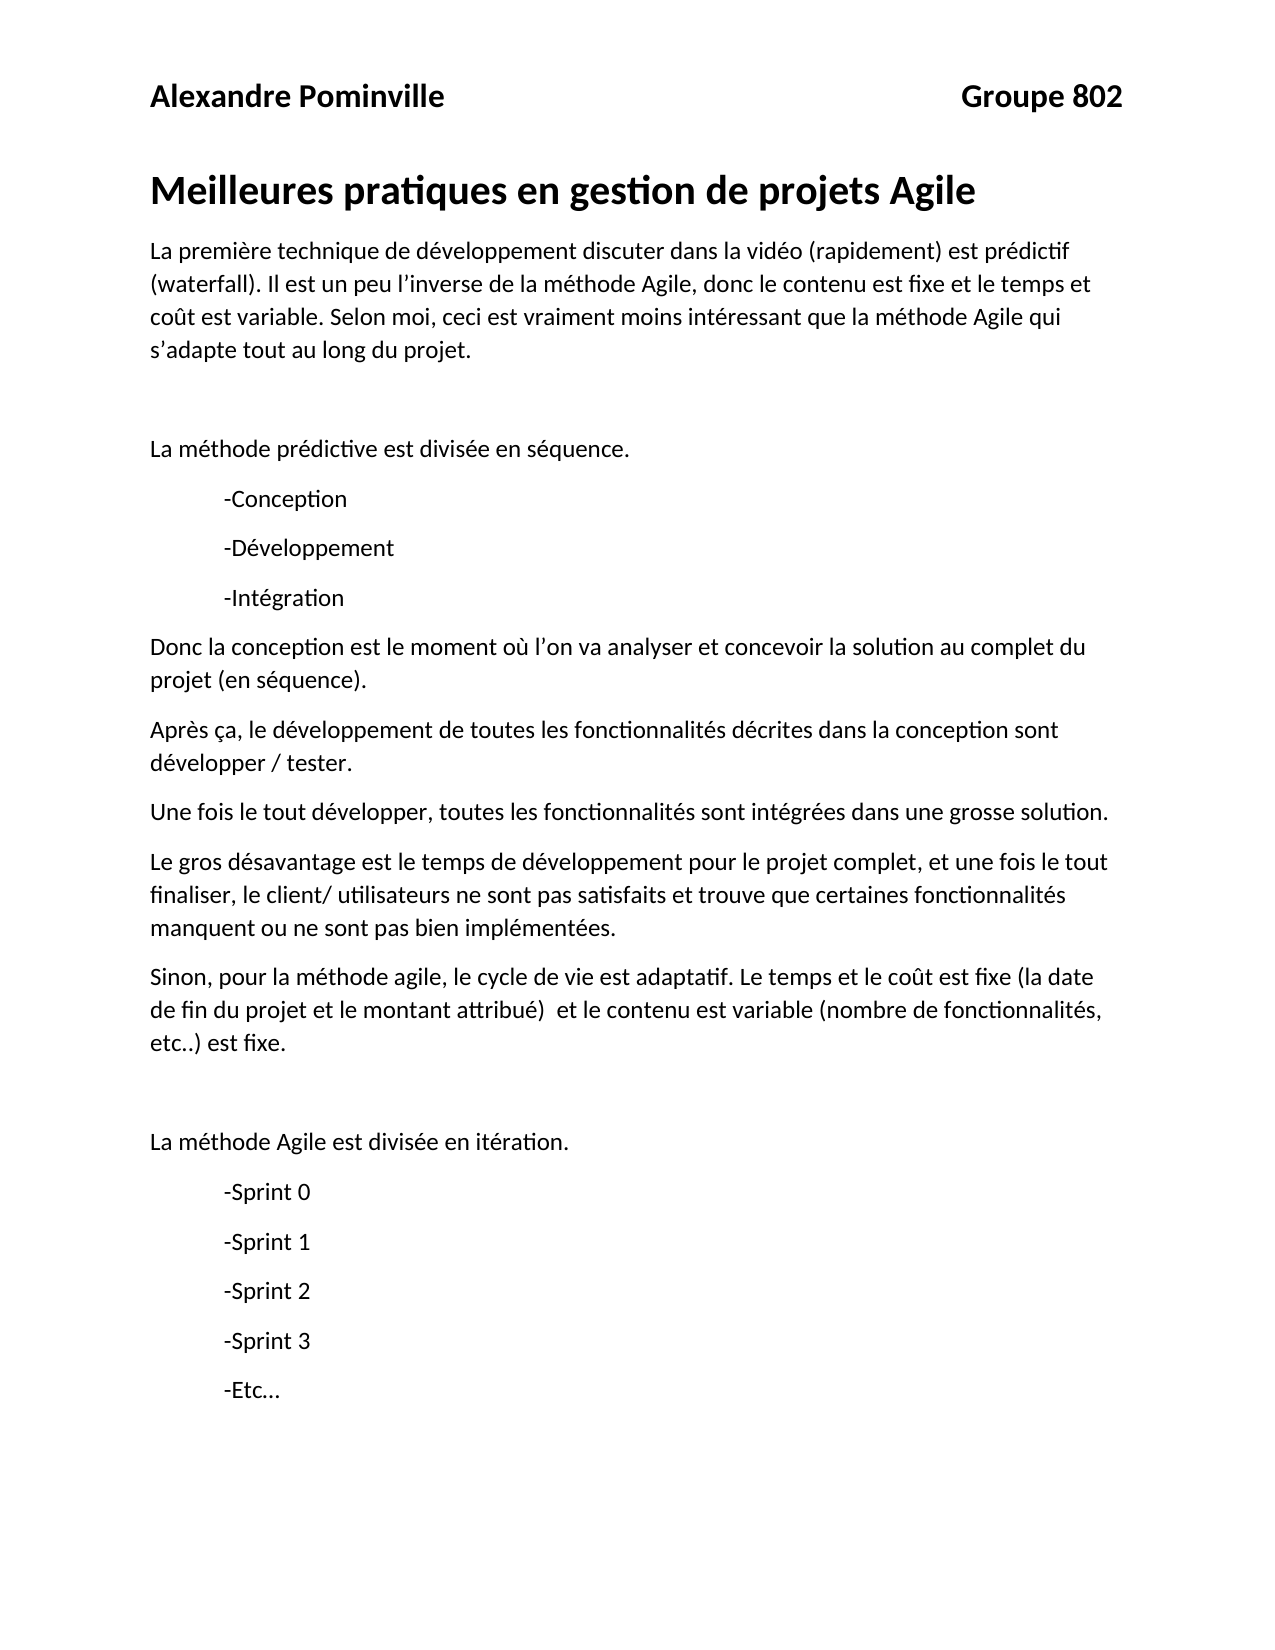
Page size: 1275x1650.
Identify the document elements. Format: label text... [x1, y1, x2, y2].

text -Sprint 3 [150, 1325, 1125, 1355]
text -Intégration [150, 582, 1125, 612]
text Une fois le tout développer, toutes les fonctionnalités sont intégrées dans une grosse solution. [150, 796, 1125, 827]
text -Sprint 0 [150, 1176, 1125, 1207]
text Sinon, pour la méthode agile, le cycle de vie est adaptatif. Le temps et le coût est fixe (la date de fin du projet et le montant attribué) et le contenu est variable (nombre de fonctionnalités, etc..) est fixe. [150, 961, 1125, 1058]
text La méthode prédictive est divisée en séquence. [150, 433, 1125, 464]
text -Développement [150, 532, 1125, 563]
text -Conception [150, 483, 1125, 513]
text Après ça, le développement de toutes les fonctionnalités décrites dans la conception sont développer / tester. [150, 714, 1125, 777]
text -Etc… [150, 1374, 1125, 1405]
text La première technique de développement discuter dans la vidéo (rapidement) est prédictif (waterfall). Il est un peu l’inverse de la méthode Agile, donc le contenu est fixe et le temps et coût est variable. Selon moi, ceci est vraiment moins intéressant que la méthode Agile qui s’adapte tout au long du projet. [150, 235, 1125, 364]
text -Sprint 2 [150, 1275, 1125, 1306]
text La méthode Agile est divisée en itération. [150, 1126, 1125, 1157]
text Le gros désavantage est le temps de développement pour le projet complet, et une fois le tout finaliser, le client/ utilisateurs ne sont pas satisfaits et trouve que certaines fonctionnalités manquent ou ne sont pas bien implémentées. [150, 846, 1125, 942]
text Meilleures pratiques en gestion de projets Agile [150, 164, 1125, 214]
text -Sprint 1 [150, 1226, 1125, 1256]
text Donc la conception est le moment où l’on va analyser et concevoir la solution au complet du projet (en séquence). [150, 631, 1125, 695]
